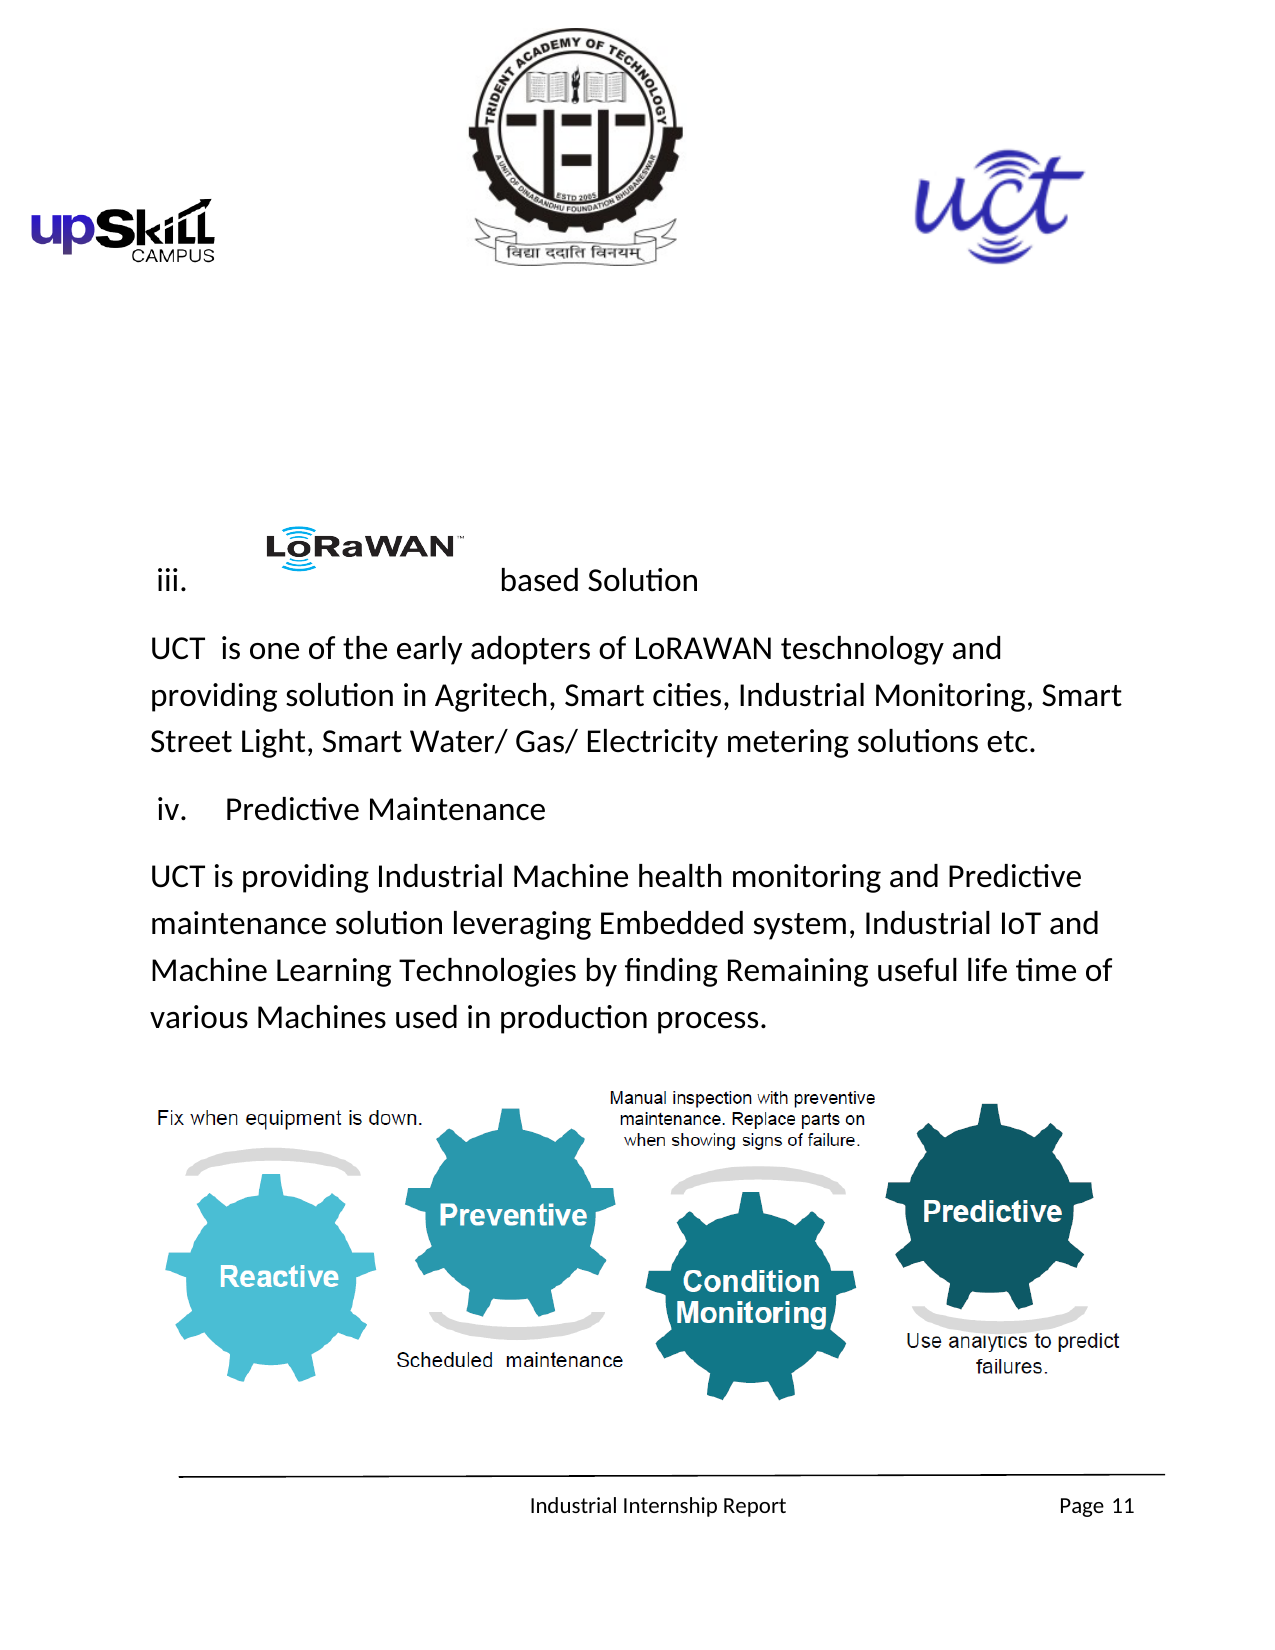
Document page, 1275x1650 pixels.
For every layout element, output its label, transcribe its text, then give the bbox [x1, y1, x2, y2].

picture [457, 28, 696, 266]
picture [150, 1063, 1135, 1411]
picture [0, 186, 246, 266]
list Predictive Maintenance [187, 788, 1134, 829]
picture [225, 496, 492, 592]
text UCT is providing Industrial Machine health monitoring and Predictive maintenance solution leveraging Embedded system, Industrial IoT and Machine Learning Technologies by finding Remaining useful life time of various Machines used in production process. [150, 856, 1134, 1037]
text UCT is one of the early adopters of LoRAWAN teschnology and providing solution in Agritech, Smart cities, Industrial Monitoring, Smart Street Light, Smart Water/ Gas/ Electricity metering solutions etc. [150, 627, 1134, 761]
picture [912, 140, 1091, 266]
